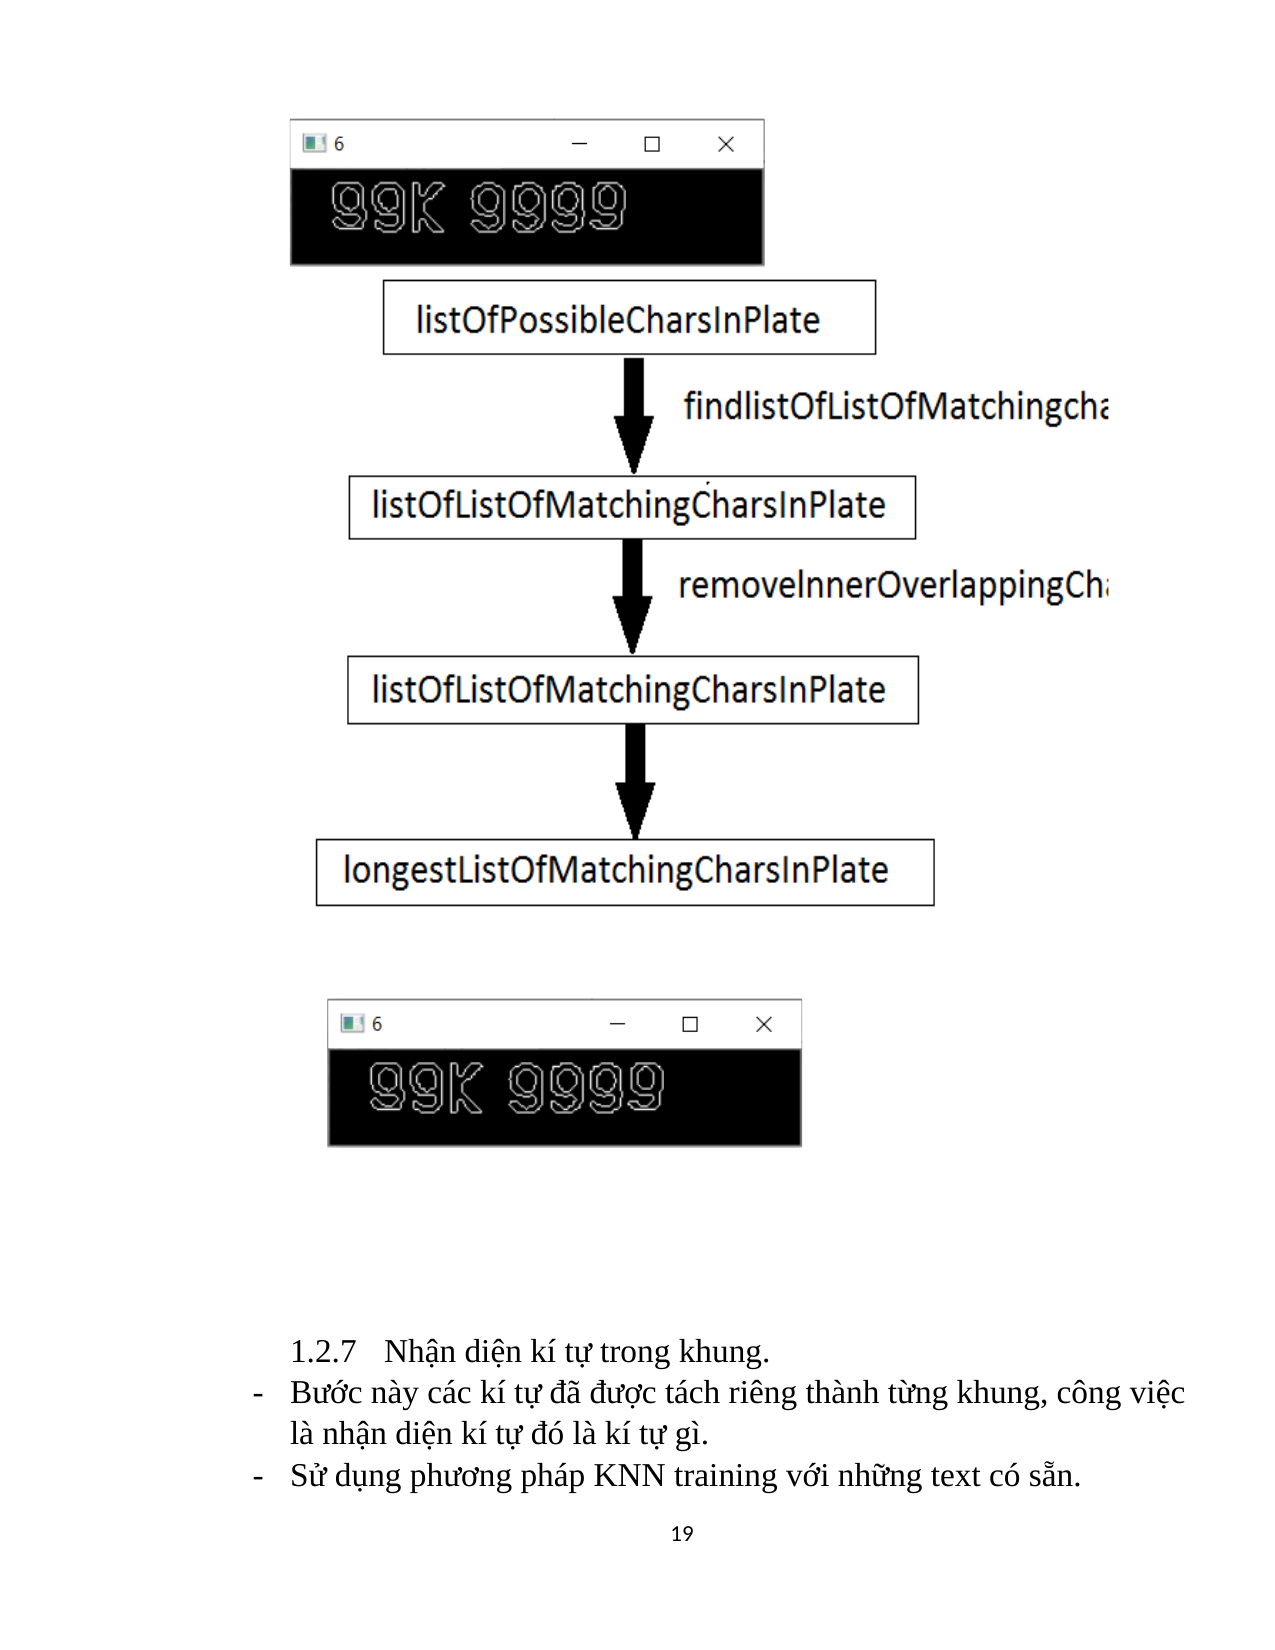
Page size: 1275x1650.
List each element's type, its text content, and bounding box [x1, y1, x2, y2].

list Nhận diện kí tự trong khung. [290, 1331, 1186, 1369]
picture [289, 270, 1109, 908]
list Sử dụng phương pháp KNN training với những text có sẵn. [252, 1455, 1186, 1493]
picture [289, 118, 765, 267]
picture [327, 998, 803, 1148]
list Bước này các kí tự đã được tách riêng thành từng khung, công việc là nhận diện kí tự đó là kí tự gì. [252, 1372, 1186, 1452]
